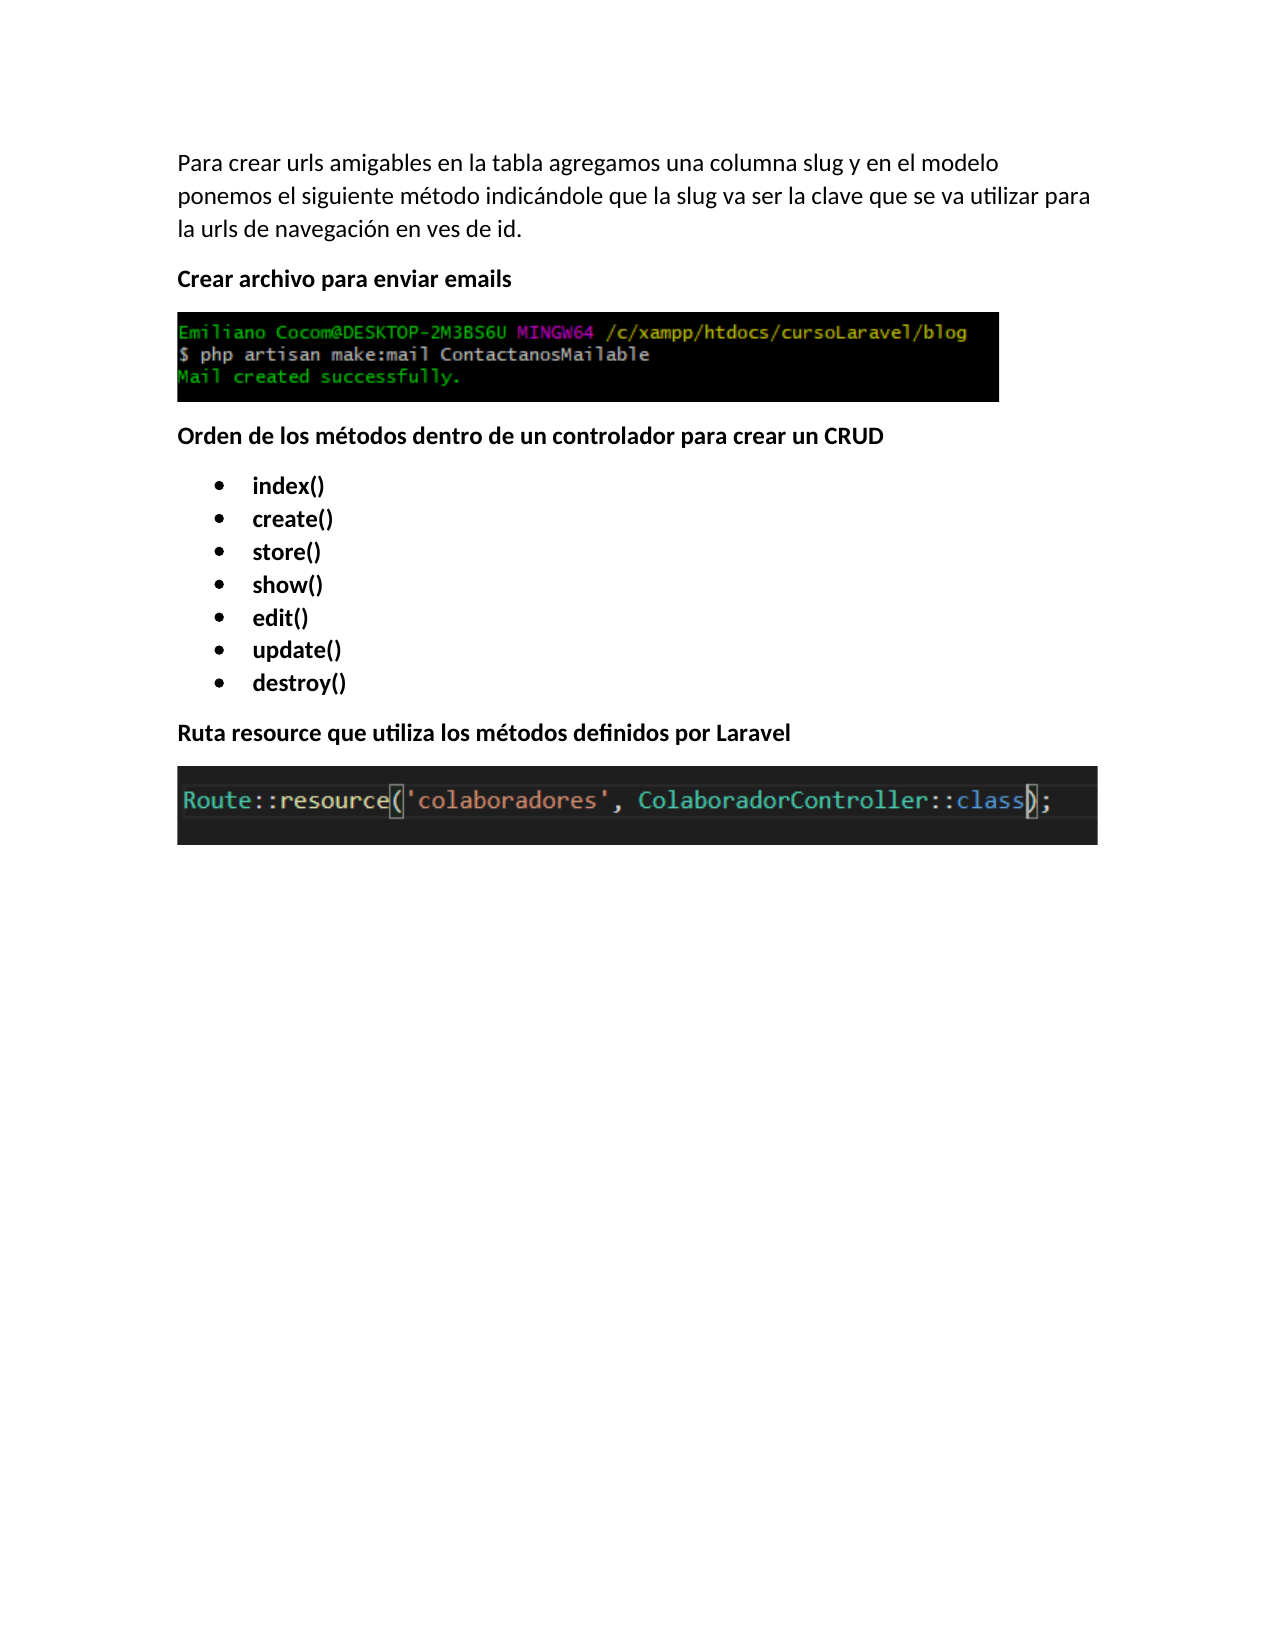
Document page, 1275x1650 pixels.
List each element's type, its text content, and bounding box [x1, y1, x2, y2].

text Orden de los métodos dentro de un controlador para crear un CRUD [177, 421, 1098, 451]
list show() [215, 569, 1098, 599]
text Para crear urls amigables en la tabla agregamos una columna slug y en el modelo ponemos el siguiente método indicándole que la slug va ser la clave que se va utilizar para la urls de navegación en ves de id. [177, 148, 1098, 244]
picture [177, 312, 1000, 402]
text Crear archivo para enviar emails [177, 263, 1098, 293]
list destroy() [215, 668, 1098, 698]
list store() [215, 536, 1098, 566]
list edit() [215, 602, 1098, 632]
list index() [215, 470, 1098, 501]
list create() [215, 503, 1098, 533]
list update() [215, 635, 1098, 665]
text Ruta resource que utiliza los métodos definidos por Laravel [177, 717, 1098, 748]
picture [177, 766, 1098, 845]
